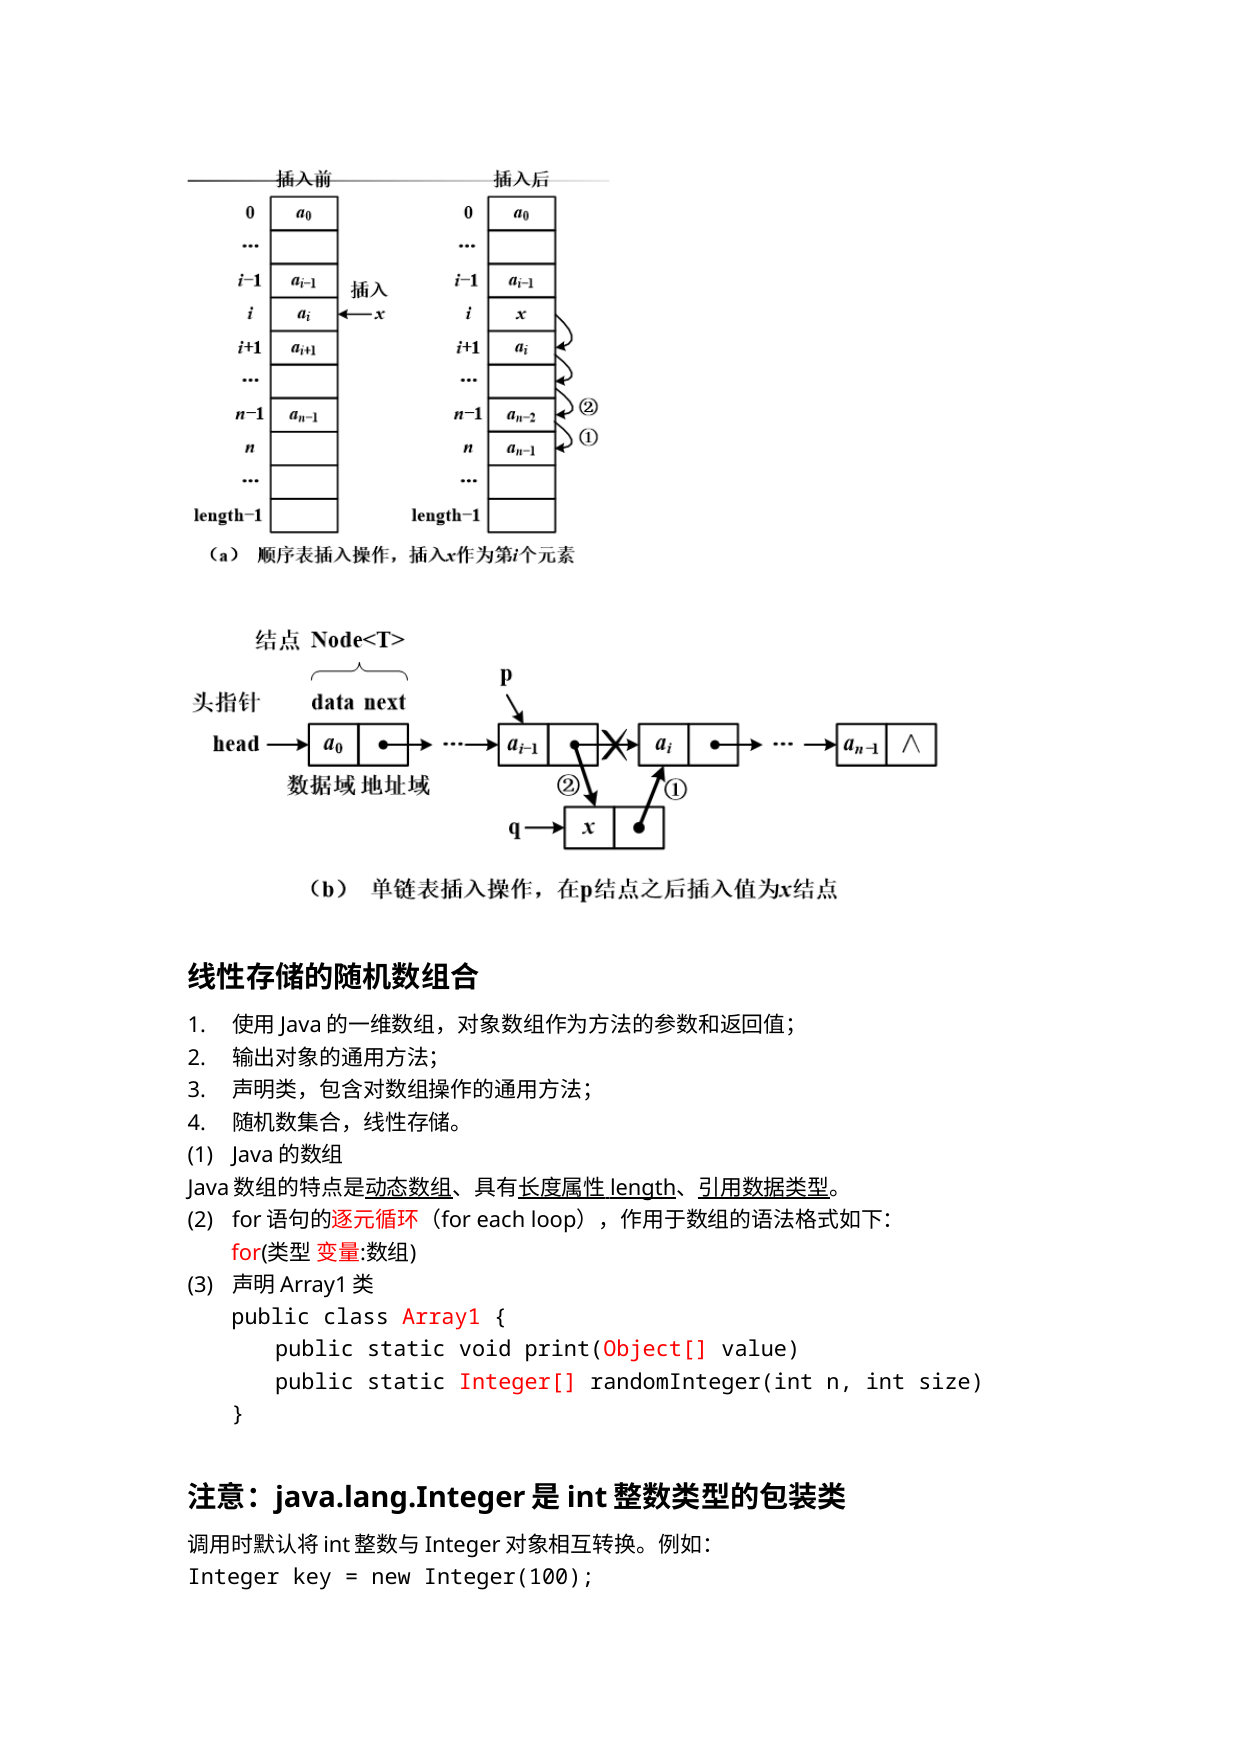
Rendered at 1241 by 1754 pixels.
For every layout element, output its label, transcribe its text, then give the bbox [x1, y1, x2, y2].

list Integer key = new Integer(100); [187, 1559, 1053, 1592]
list } [187, 1397, 1053, 1429]
list 注意：java.lang.Integer是int整数类型的包装类 [187, 1462, 1053, 1527]
picture [187, 162, 610, 569]
list public static Integer[] randomInteger(int n, int size) [231, 1364, 1053, 1397]
list 调用时默认将int整数与Integer对象相互转换。例如： [187, 1527, 1053, 1559]
list 声明Array1类 [187, 1267, 1053, 1299]
picture [187, 617, 947, 908]
list Java数组的特点是动态数组、具有长度属性length、引用数据类型。 [187, 1169, 1053, 1202]
list Java的数组 [187, 1137, 1053, 1169]
list for(类型 变量:数组) [187, 1234, 1053, 1267]
list 随机数集合，线性存储。 [187, 1104, 1053, 1137]
list public static void print(Object[] value) [231, 1332, 1053, 1364]
list public class Array1 { [187, 1299, 1053, 1332]
list 线性存储的随机数组合 [187, 942, 1053, 1007]
list 声明类，包含对数组操作的通用方法； [187, 1072, 1053, 1104]
list 使用Java的一维数组，对象数组作为方法的参数和返回值； [187, 1007, 1053, 1039]
list for语句的逐元循环（for each loop），作用于数组的语法格式如下： [187, 1202, 1053, 1234]
list 输出对象的通用方法； [187, 1039, 1053, 1072]
